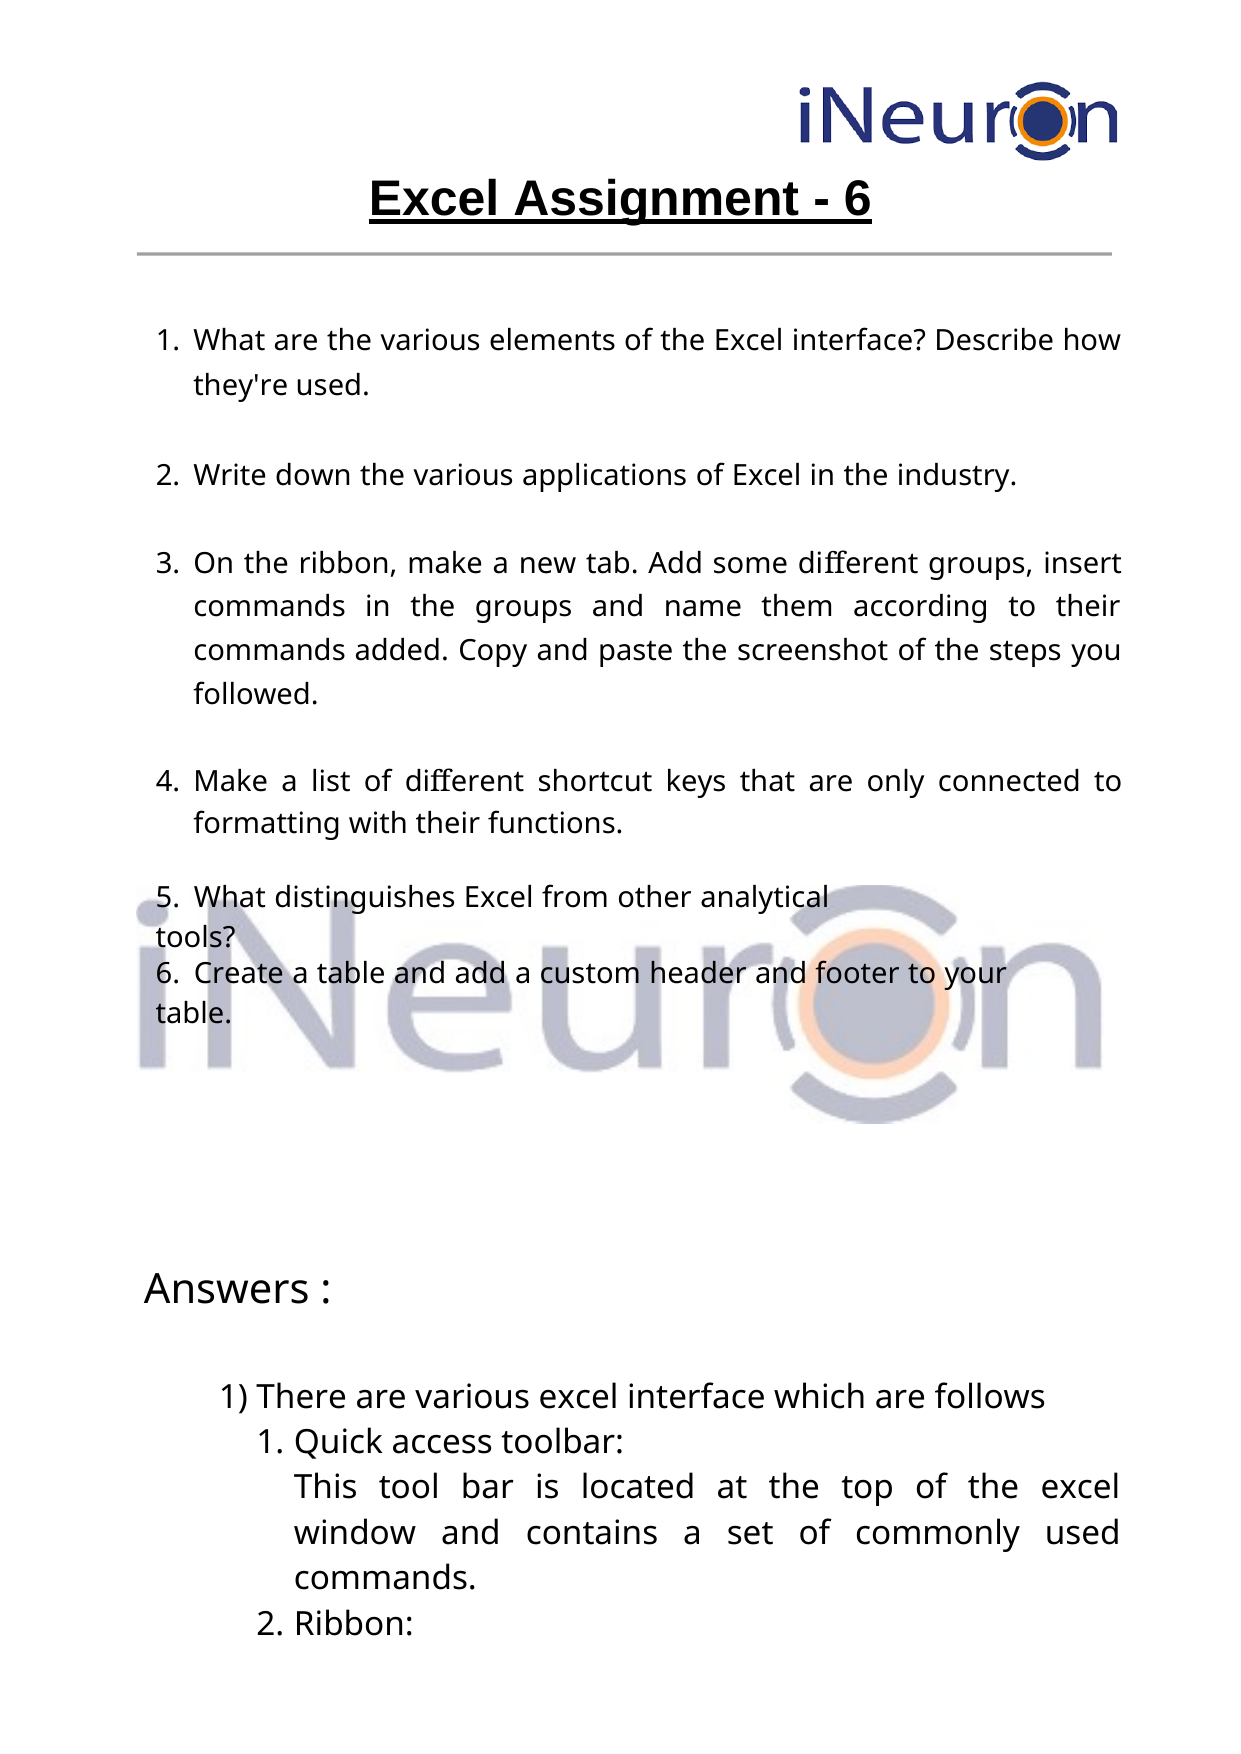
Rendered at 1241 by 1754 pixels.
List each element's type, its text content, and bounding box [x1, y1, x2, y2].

list What are the various elements of the Excel interface? Describe how they're used. [156, 319, 1122, 404]
list This tool bar is located at the top of the excel window and contains a set of commonly used commands. [294, 1463, 1122, 1599]
list Write down the various applications of Excel in the industry. [156, 454, 1134, 493]
list Ribbon: [256, 1599, 1122, 1645]
list On the ribbon, make a new tab. Add some different groups, insert commands in the groups and name them according to their commands added. Copy and paste the screenshot of the steps you followed. [156, 542, 1122, 713]
list Make a list of different shortcut keys that are only connected to formatting with their functions. [156, 760, 1122, 842]
picture [278, 893, 287, 905]
title Excel Assignment - 6 [367, 169, 873, 226]
list Quick access toolbar: [256, 1418, 1122, 1463]
picture [136, 885, 1104, 1124]
picture [799, 81, 1118, 161]
list There are various excel interface which are follows [219, 1372, 1122, 1418]
text Answers : [144, 1259, 1134, 1316]
